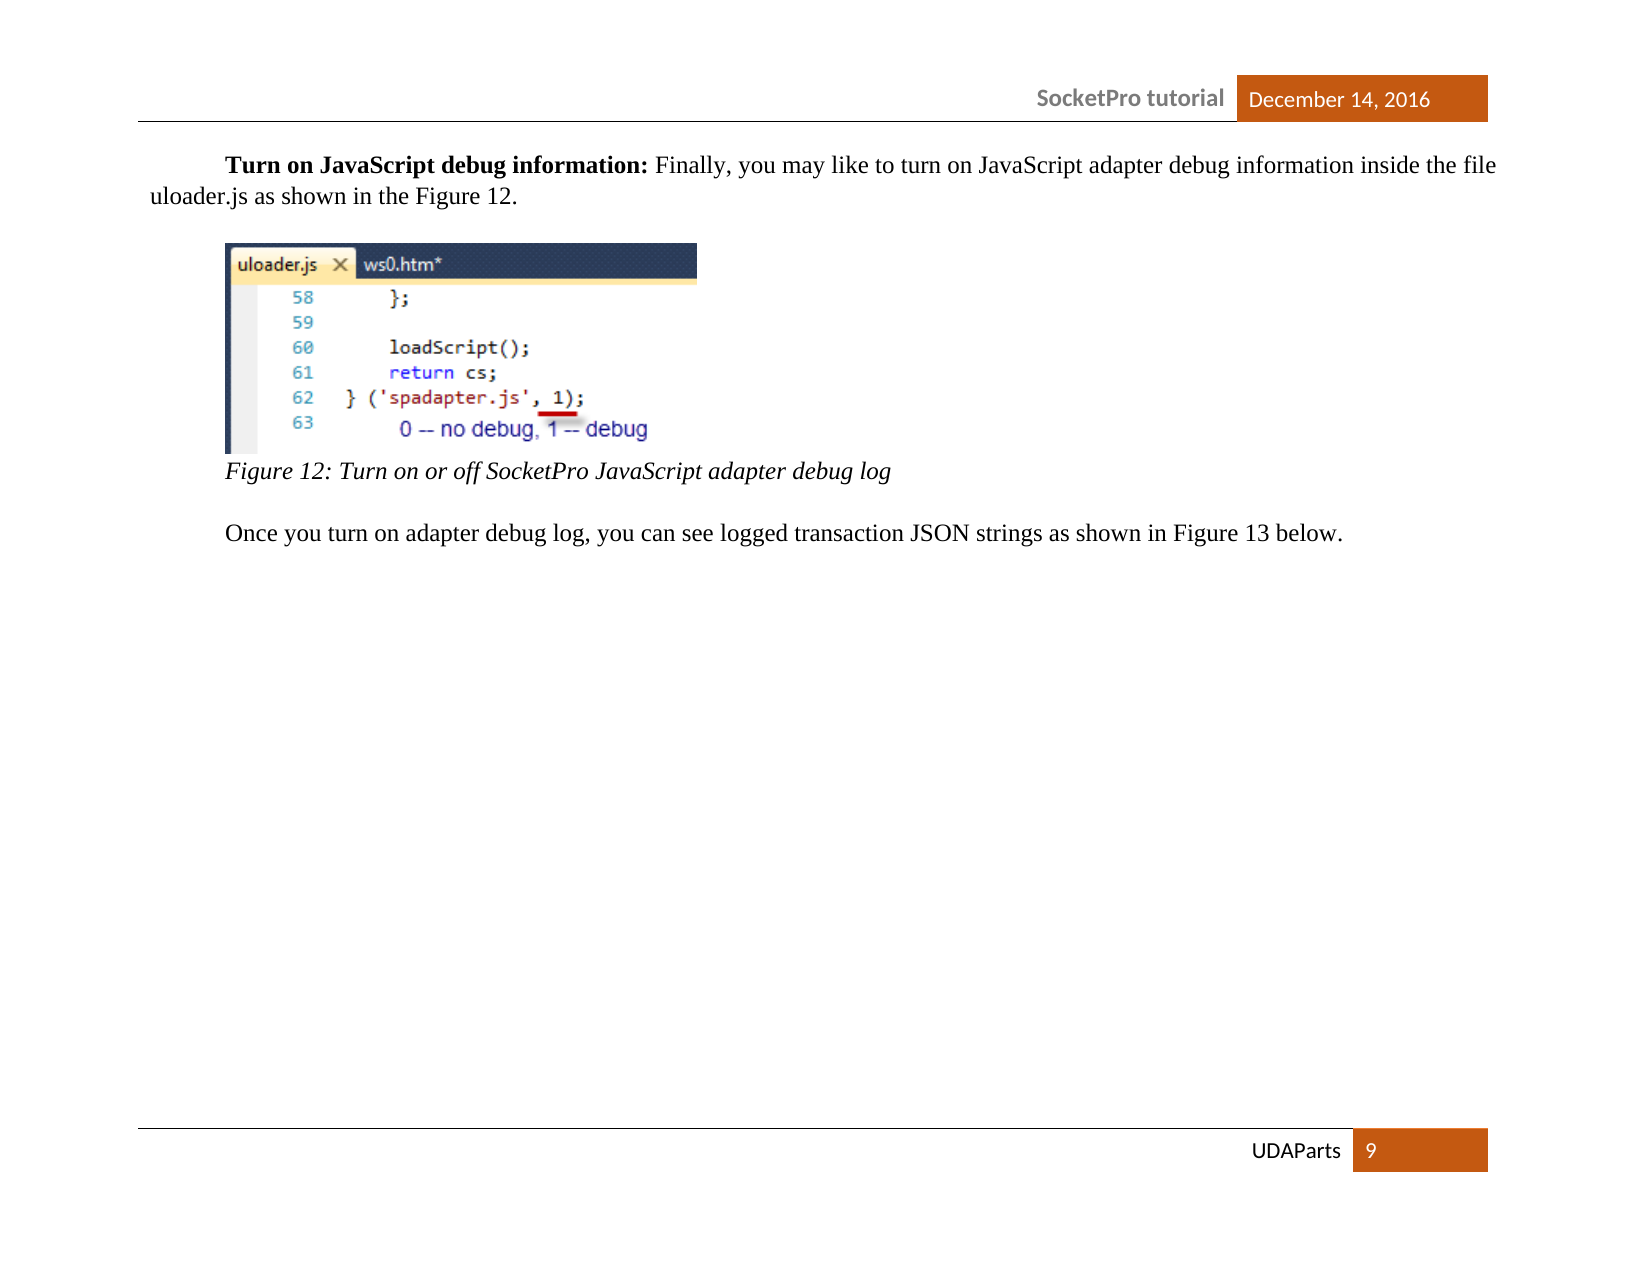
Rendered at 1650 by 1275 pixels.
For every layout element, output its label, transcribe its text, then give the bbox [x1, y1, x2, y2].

list Once you turn on adapter debug log, you can see logged transaction JSON strings as shown in Figure 13 below. [225, 518, 1500, 547]
text Turn on JavaScript debug information: Finally, you may like to turn on JavaScript adapter debug information inside the file uloader.js as shown in the Figure 12. [150, 150, 1500, 210]
list Figure 12: Turn on or off SocketPro JavaScript adapter debug log [225, 456, 1500, 485]
picture [225, 243, 697, 454]
